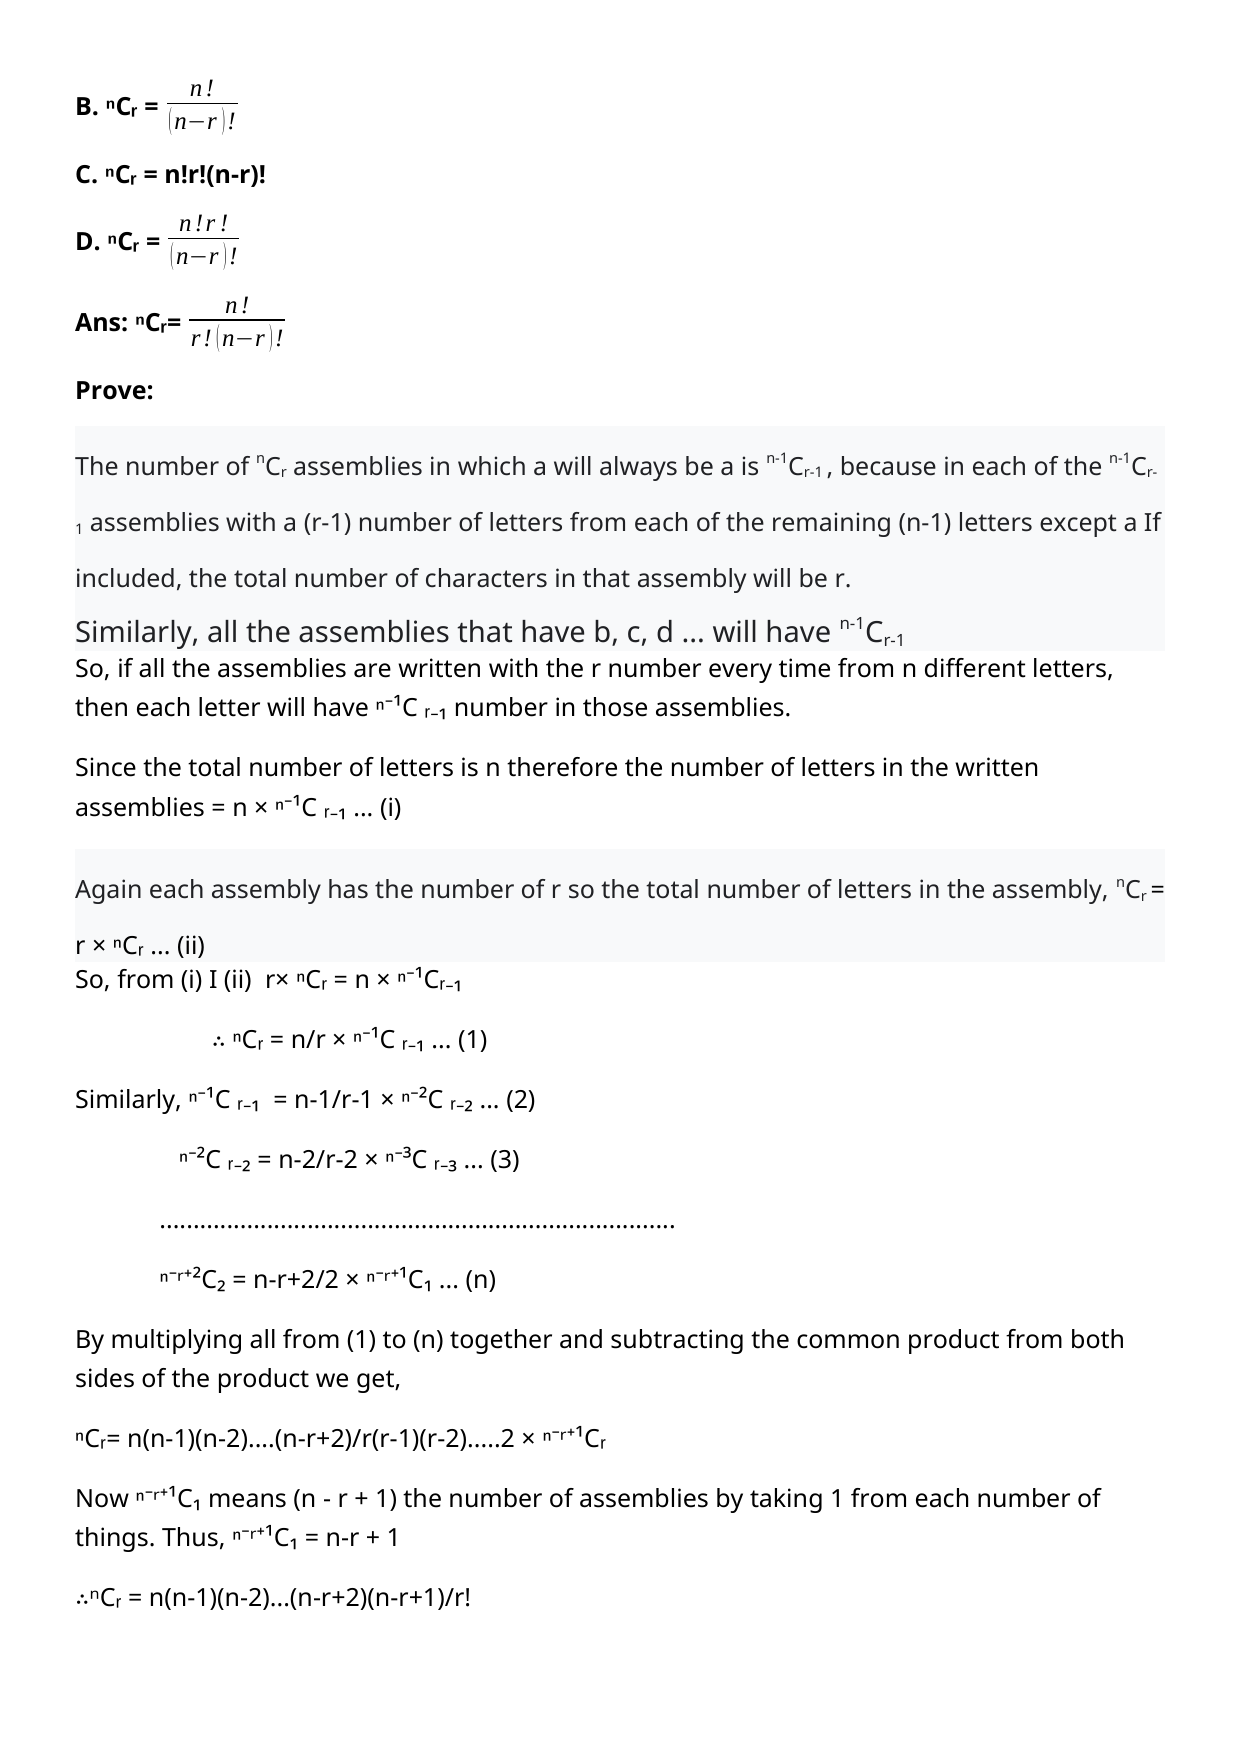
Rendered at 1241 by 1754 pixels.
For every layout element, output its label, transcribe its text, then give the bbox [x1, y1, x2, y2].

text So, if all the assemblies are written with the r number every time from n different letters, then each letter will have ⁿ⁻¹C ᵣ₋₁ number in those assemblies. [75, 651, 1165, 724]
text Again each assembly has the number of r so the total number of letters in the assembly, nCr = r × ⁿCᵣ ... (ii) [75, 849, 1165, 962]
text ............................................................................. [75, 1202, 1165, 1236]
text ∴ⁿCᵣ = n(n-1)(n-2)...(n-r+2)(n-r+1)/r! [75, 1580, 1165, 1614]
text Prove: [75, 372, 1165, 407]
text Now ⁿ⁻ʳ⁺¹C₁ means (n ​​- r + 1) the number of assemblies by taking 1 from each number of things. Thus, ⁿ⁻ʳ⁺¹C₁ = n-r + 1 [75, 1481, 1165, 1554]
text ∴ ⁿCᵣ = n/r × ⁿ⁻¹C ᵣ₋₁ ... (1) [75, 1022, 1165, 1056]
text D. ⁿCᵣ = [75, 210, 1165, 272]
text By multiplying all from (1) to (n) together and subtracting the common product from both sides of the product we get, [75, 1322, 1165, 1395]
text Similarly, ⁿ⁻¹C ᵣ₋₁ = n-1/r-1 × ⁿ⁻²C ᵣ₋₂ ... (2) [75, 1082, 1165, 1116]
text Ans: ⁿCᵣ= [75, 291, 1165, 353]
text ⁿ⁻ʳ⁺²C₂ = n-r+2/2 × ⁿ⁻ʳ⁺¹C₁ ... (n) [75, 1262, 1165, 1296]
text ⁿ⁻²C ᵣ₋₂ = n-2/r-2 × ⁿ⁻³C ᵣ₋₃ ... (3) [75, 1142, 1165, 1176]
text The number of nCr assemblies in which a will always be a is n-1Cr-1 , because in each of the n-1Cr-1 assemblies with a (r-1) number of letters from each of the remaining (n-1) letters except a If included, the total number of characters in that assembly will be r. [75, 426, 1165, 595]
text B. ⁿCᵣ = [75, 75, 1165, 137]
text C. ⁿCᵣ = n!r!(n-r)! [75, 156, 1165, 190]
text So, from (i) I (ii) r× ⁿCᵣ = n × ⁿ⁻¹Cᵣ₋₁ [75, 962, 1165, 996]
text Since the total number of letters is n therefore the number of letters in the written assemblies = n × ⁿ⁻¹C ᵣ₋₁ ... (i) [75, 750, 1165, 823]
text Similarly, all the assemblies that have b, c, d ... will have n-1Cr-1 [75, 595, 1165, 651]
text ⁿCᵣ= n(n-1)(n-2)....(n-r+2)/r(r-1)(r-2).....2 × ⁿ⁻ʳ⁺¹Cᵣ [75, 1421, 1165, 1455]
